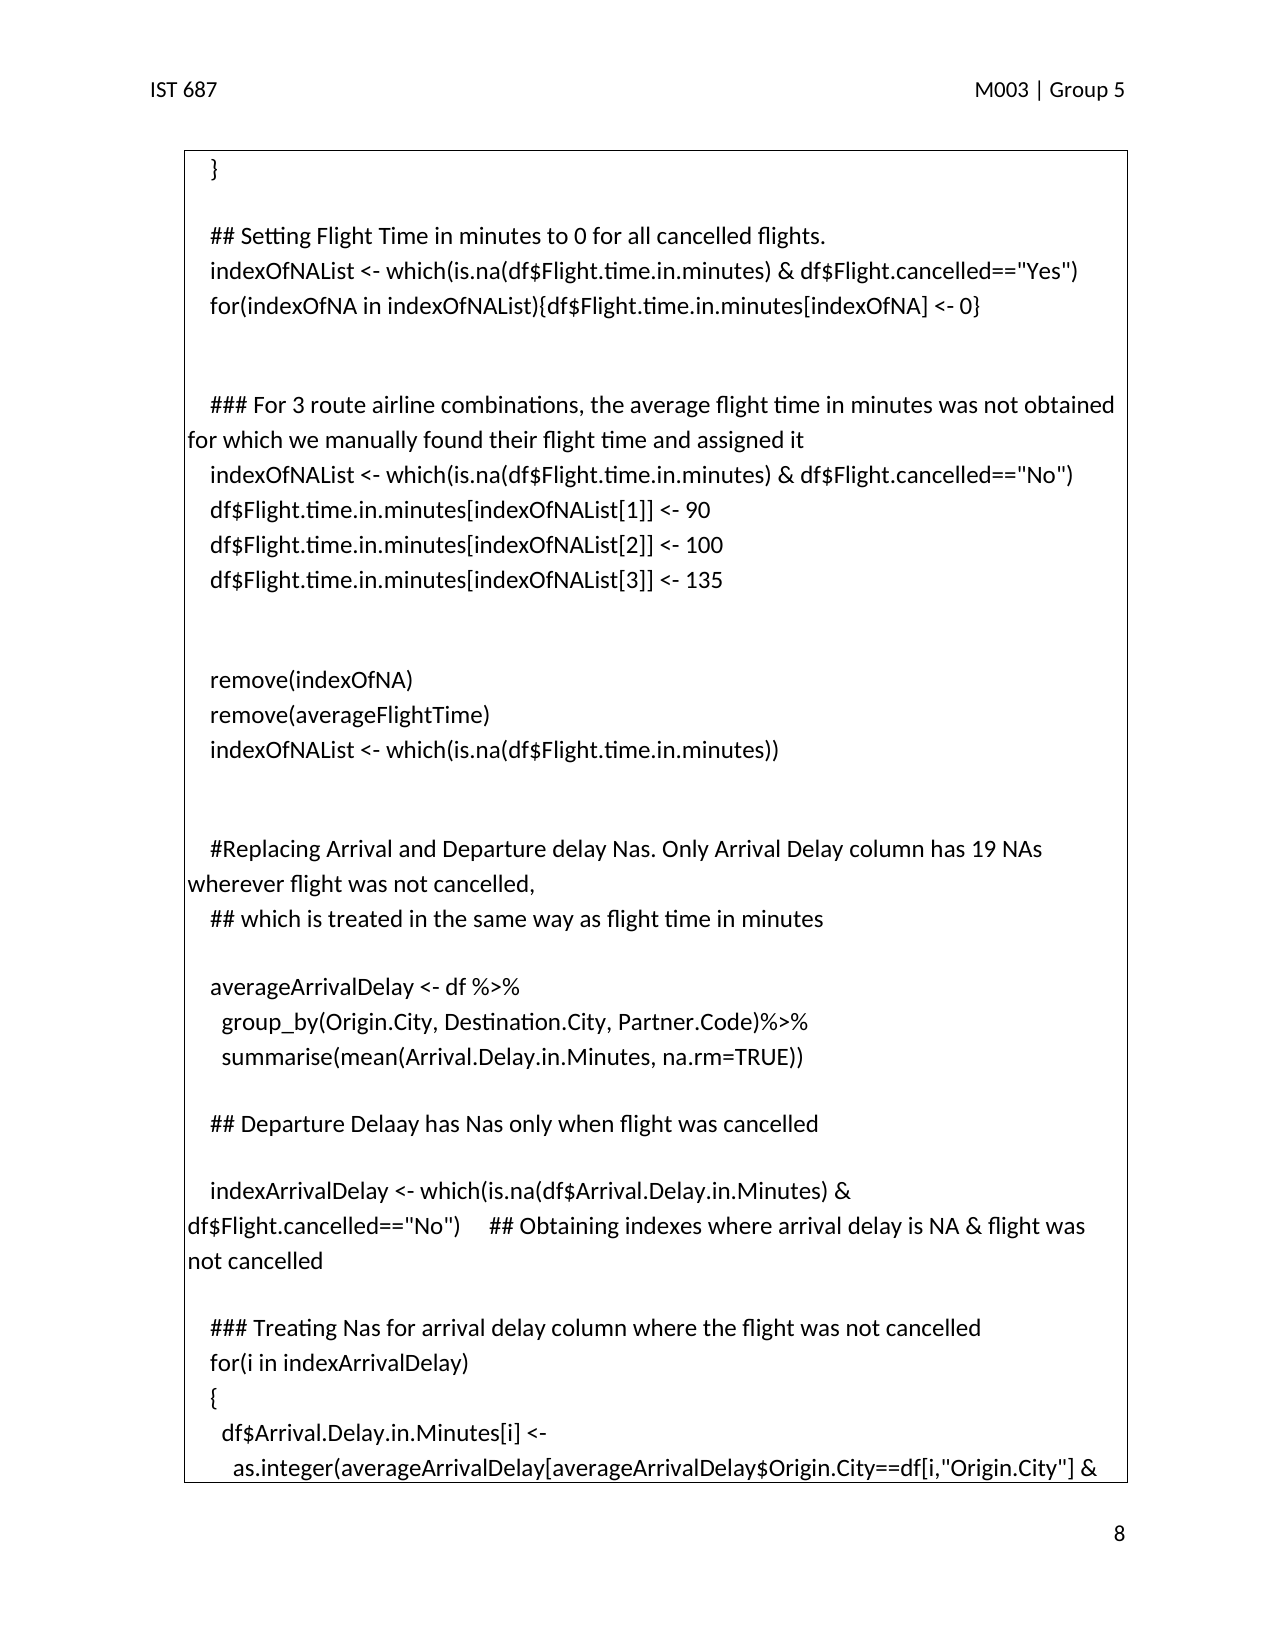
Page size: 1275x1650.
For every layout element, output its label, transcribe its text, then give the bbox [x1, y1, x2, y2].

text df$Flight.time.in.minutes[indexOfNAList[2]] <- 100 [185, 527, 1127, 560]
text remove(indexOfNA) [185, 661, 1127, 694]
text as.integer(averageArrivalDelay[averageArrivalDelay$Origin.City==df[i,"Origin.City"] & [185, 1449, 1127, 1482]
text { [185, 1379, 1127, 1413]
text summarise(mean(Arrival.Delay.in.Minutes, na.rm=TRUE)) [185, 1037, 1127, 1071]
text ### For 3 route airline combinations, the average flight time in minutes was not obtained for which we manually found their flight time and assigned it [185, 387, 1127, 455]
text ### Treating Nas for arrival delay column where the flight was not cancelled [185, 1309, 1127, 1343]
text indexOfNAList <- which(is.na(df$Flight.time.in.minutes) & df$Flight.cancelled=="Yes") [185, 252, 1127, 286]
text ## Setting Flight Time in minutes to 0 for all cancelled flights. [185, 217, 1127, 251]
text indexArrivalDelay <- which(is.na(df$Arrival.Delay.in.Minutes) & df$Flight.cancelled=="No") ## Obtaining indexes where arrival delay is NA & flight was not cancelled [185, 1172, 1127, 1276]
text ## Departure Delaay has Nas only when flight was cancelled [185, 1105, 1127, 1138]
text df$Arrival.Delay.in.Minutes[i] <- [185, 1414, 1127, 1448]
text #Replacing Arrival and Departure delay Nas. Only Arrival Delay column has 19 NAs wherever flight was not cancelled, [185, 830, 1127, 899]
text group_by(Origin.City, Destination.City, Partner.Code)%>% [185, 1002, 1127, 1036]
text } [185, 151, 1127, 184]
text remove(averageFlightTime) [185, 696, 1127, 729]
text ## which is treated in the same way as flight time in minutes [185, 900, 1127, 934]
text df$Flight.time.in.minutes[indexOfNAList[1]] <- 90 [185, 492, 1127, 525]
text averageArrivalDelay <- df %>% [185, 967, 1127, 1001]
text for(i in indexArrivalDelay) [185, 1344, 1127, 1378]
text indexOfNAList <- which(is.na(df$Flight.time.in.minutes)) [185, 731, 1127, 764]
text indexOfNAList <- which(is.na(df$Flight.time.in.minutes) & df$Flight.cancelled=="No") [185, 457, 1127, 490]
text df$Flight.time.in.minutes[indexOfNAList[3]] <- 135 [185, 562, 1127, 595]
text for(indexOfNA in indexOfNAList){df$Flight.time.in.minutes[indexOfNA] <- 0} [185, 287, 1127, 321]
